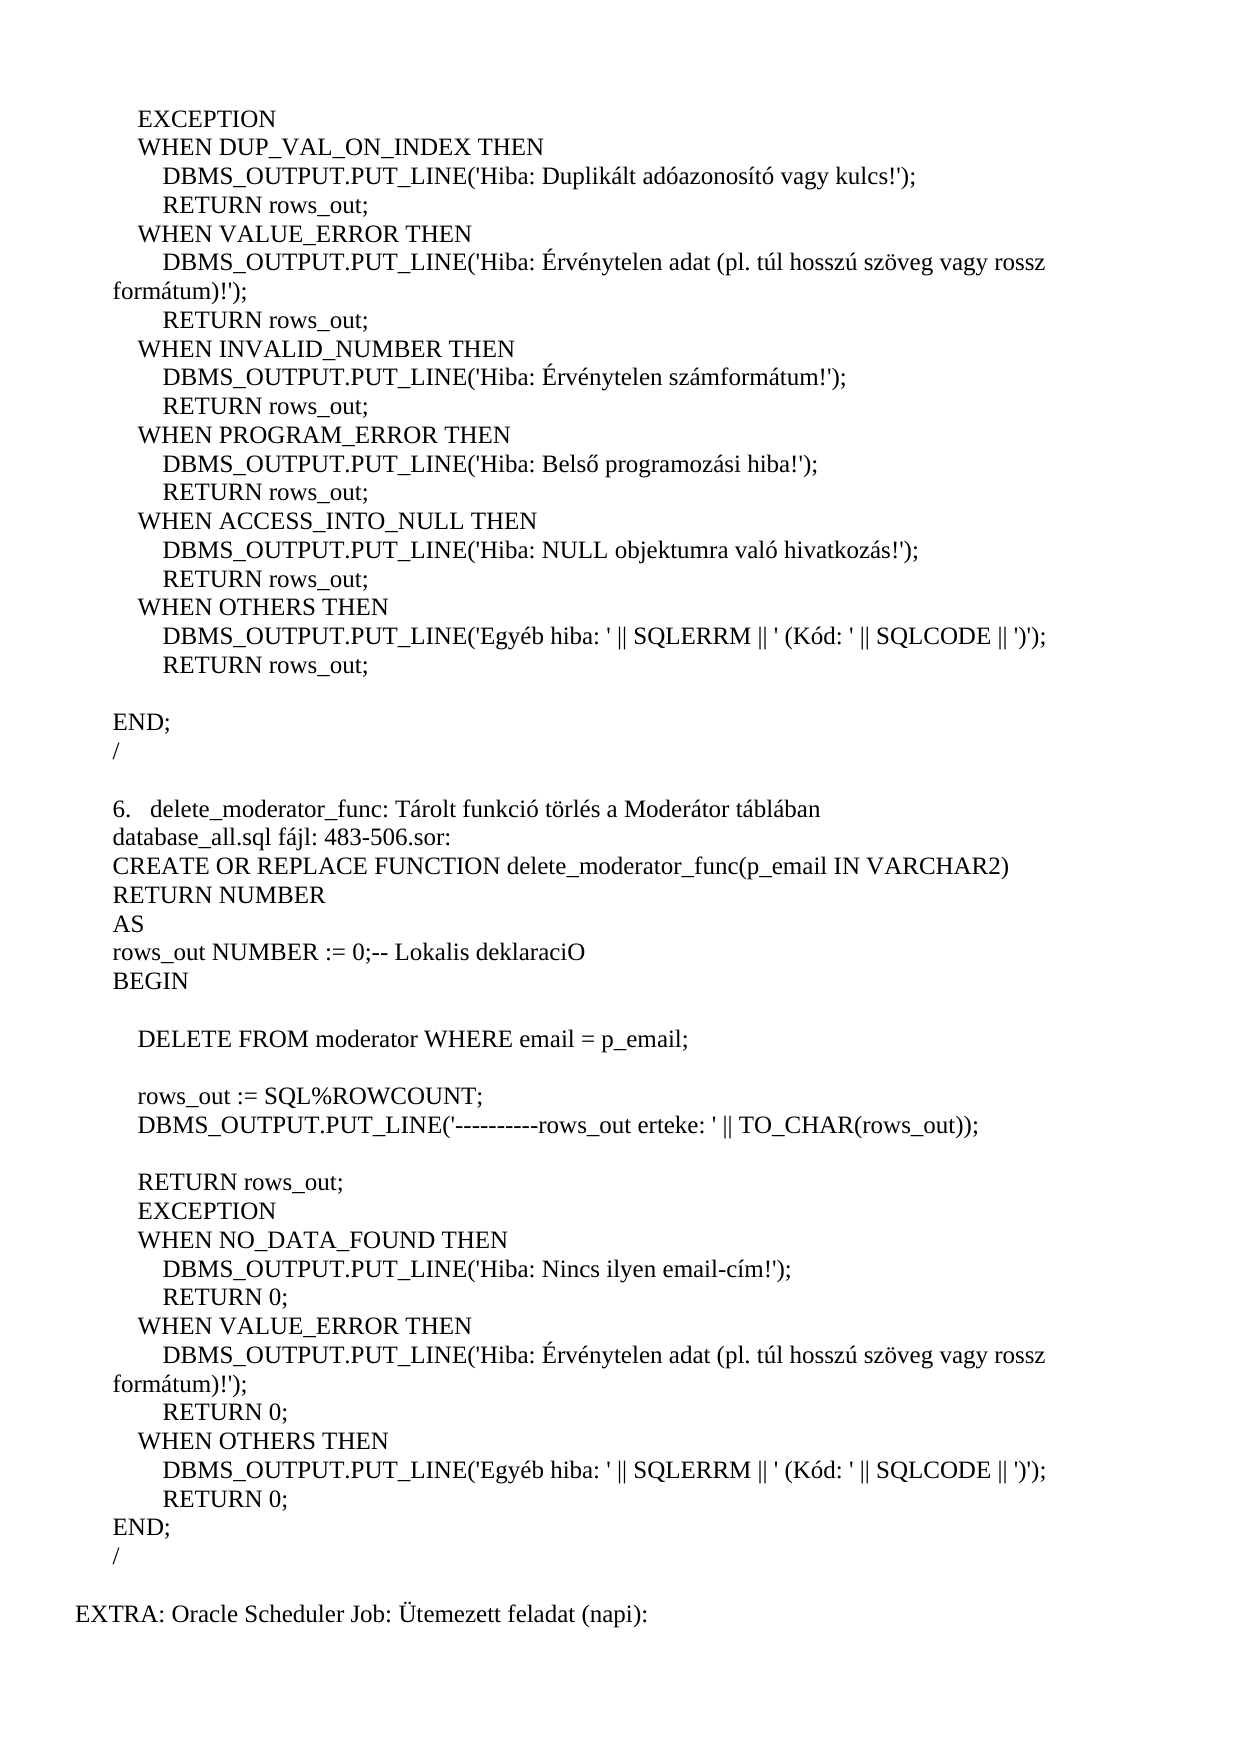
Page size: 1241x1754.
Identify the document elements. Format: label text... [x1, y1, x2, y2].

text DBMS_OUTPUT.PUT_LINE('Hiba: Duplikált adóazonosító vagy kulcs!'); [112, 161, 1165, 190]
text rows_out NUMBER := 0;-- Lokalis deklaraciO [112, 937, 1165, 966]
text database_all.sql fájl: 483-506.sor: [112, 822, 1165, 851]
text EXCEPTION [112, 104, 1165, 132]
text RETURN 0; [112, 1484, 1165, 1512]
text DBMS_OUTPUT.PUT_LINE('----------rows_out erteke: ' || TO_CHAR(rows_out)); [112, 1110, 1165, 1139]
text WHEN VALUE_ERROR THEN [112, 219, 1165, 247]
text WHEN OTHERS THEN [112, 1426, 1165, 1455]
text DBMS_OUTPUT.PUT_LINE('Egyéb hiba: ' || SQLERRM || ' (Kód: ' || SQLCODE || ')'); [112, 1455, 1165, 1484]
text DBMS_OUTPUT.PUT_LINE('Egyéb hiba: ' || SQLERRM || ' (Kód: ' || SQLCODE || ')'); [112, 621, 1165, 650]
text EXCEPTION [112, 1196, 1165, 1225]
text CREATE OR REPLACE FUNCTION delete_moderator_func(p_email IN VARCHAR2) [112, 851, 1165, 880]
text RETURN rows_out; [112, 1167, 1165, 1196]
text DELETE FROM moderator WHERE email = p_email; [112, 1024, 1165, 1052]
text / [112, 736, 1165, 765]
text RETURN rows_out; [112, 650, 1165, 679]
text RETURN 0; [112, 1397, 1165, 1426]
text WHEN PROGRAM_ERROR THEN [112, 420, 1165, 449]
text BEGIN [112, 966, 1165, 995]
text RETURN rows_out; [112, 305, 1165, 334]
text DBMS_OUTPUT.PUT_LINE('Hiba: Érvénytelen adat (pl. túl hosszú szöveg vagy rossz formátum)!'); [112, 1340, 1165, 1397]
text DBMS_OUTPUT.PUT_LINE('Hiba: Nincs ilyen email-cím!'); [112, 1254, 1165, 1282]
text RETURN rows_out; [112, 564, 1165, 592]
text WHEN OTHERS THEN [112, 592, 1165, 621]
text RETURN 0; [112, 1282, 1165, 1311]
text END; [112, 707, 1165, 736]
text DBMS_OUTPUT.PUT_LINE('Hiba: Érvénytelen adat (pl. túl hosszú szöveg vagy rossz formátum)!'); [112, 247, 1165, 305]
text END; [112, 1512, 1165, 1541]
text RETURN rows_out; [112, 391, 1165, 420]
text RETURN NUMBER [112, 880, 1165, 909]
list delete_moderator_func: Tárolt funkció törlés a Moderátor táblában [112, 794, 1165, 822]
text RETURN rows_out; [112, 190, 1165, 219]
text DBMS_OUTPUT.PUT_LINE('Hiba: Belső programozási hiba!'); [112, 449, 1165, 477]
text rows_out := SQL%ROWCOUNT; [112, 1081, 1165, 1110]
text WHEN ACCESS_INTO_NULL THEN [112, 506, 1165, 535]
text WHEN DUP_VAL_ON_INDEX THEN [112, 132, 1165, 161]
text DBMS_OUTPUT.PUT_LINE('Hiba: Érvénytelen számformátum!'); [112, 362, 1165, 391]
text WHEN INVALID_NUMBER THEN [112, 334, 1165, 362]
text AS [112, 909, 1165, 937]
text WHEN NO_DATA_FOUND THEN [112, 1225, 1165, 1254]
text DBMS_OUTPUT.PUT_LINE('Hiba: NULL objektumra való hivatkozás!'); [112, 535, 1165, 564]
text EXTRA: Oracle Scheduler Job: Ütemezett feladat (napi): [75, 1599, 1165, 1627]
text RETURN rows_out; [112, 477, 1165, 506]
text / [112, 1541, 1165, 1570]
text WHEN VALUE_ERROR THEN [112, 1311, 1165, 1340]
